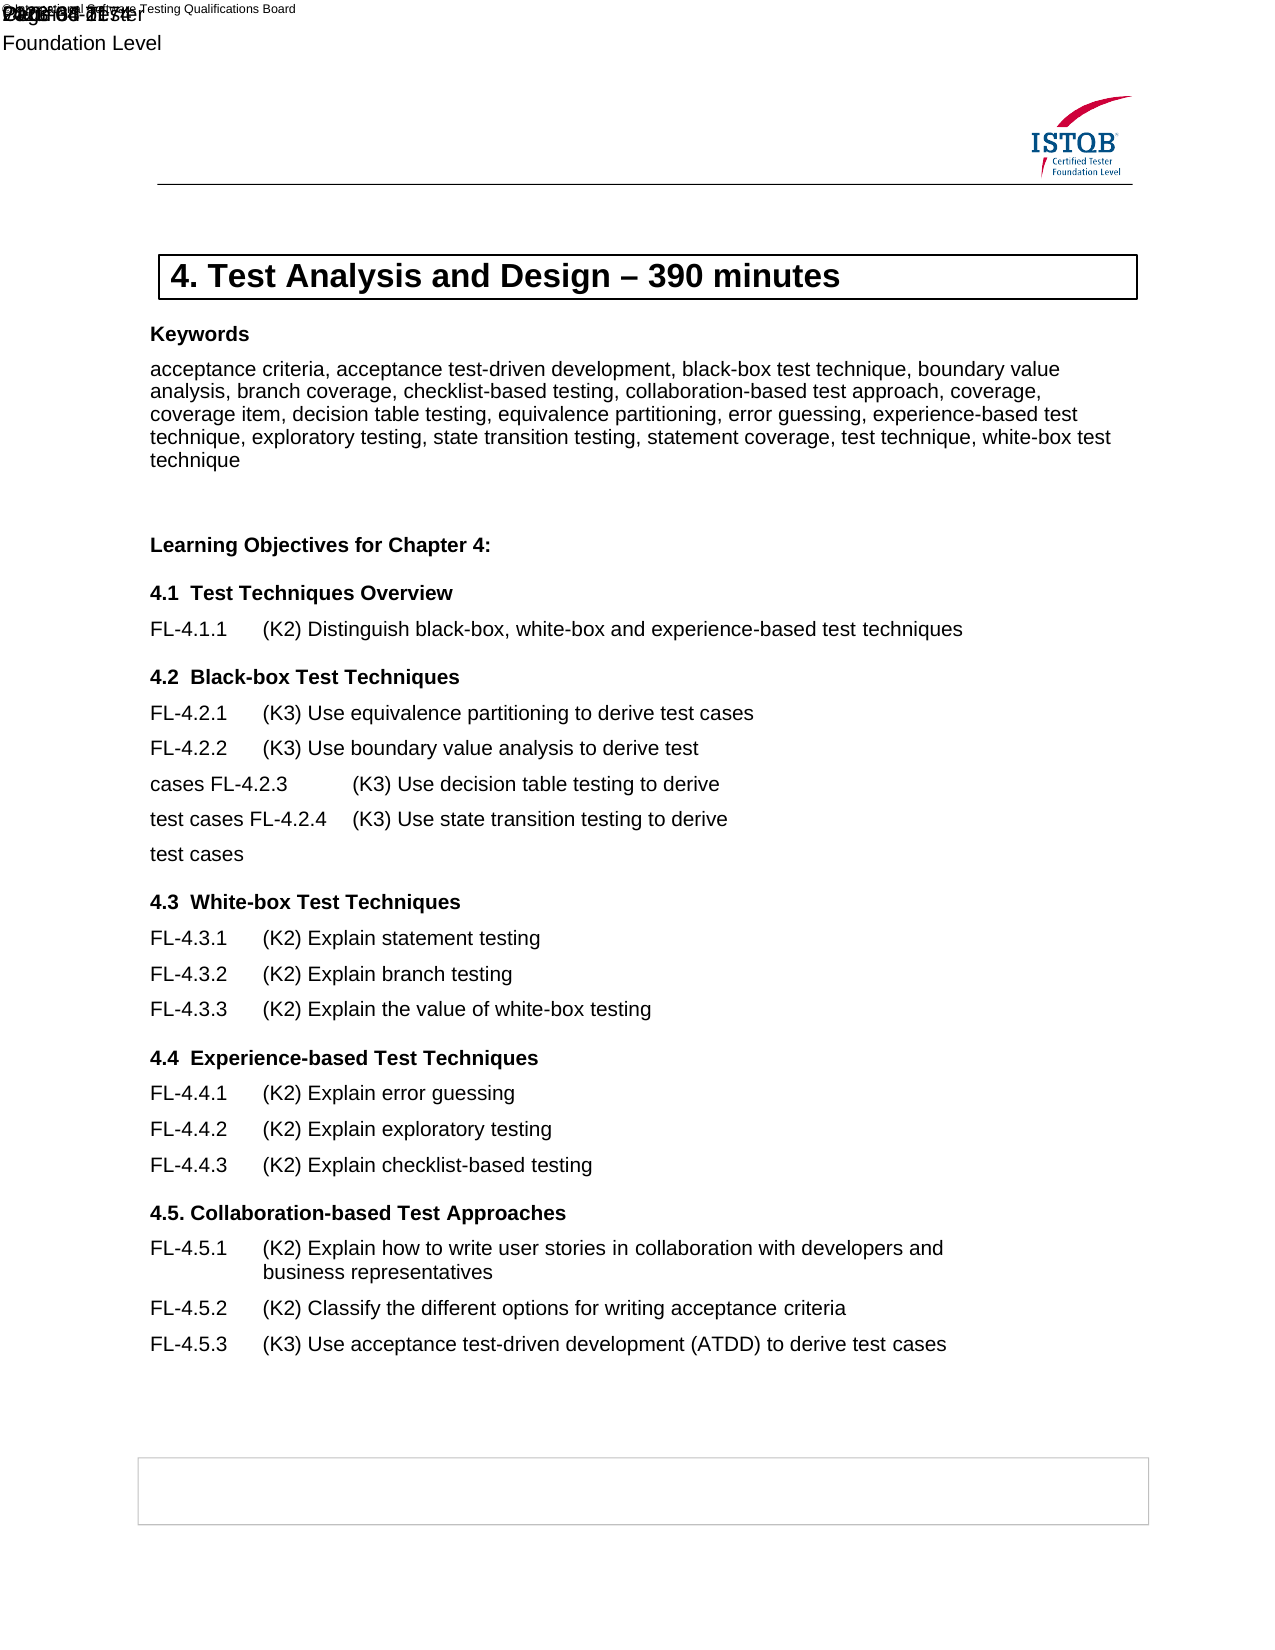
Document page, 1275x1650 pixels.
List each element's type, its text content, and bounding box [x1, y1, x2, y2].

subtitle Learning Objectives for Chapter 4: [150, 533, 1152, 557]
subtitle Black-box Test Techniques [150, 665, 1152, 689]
picture [1031, 96, 1133, 179]
subtitle White-box Test Techniques [150, 889, 1152, 913]
text FL-4.4.2 (K2) Explain exploratory testing [150, 1117, 1152, 1141]
text FL-4.4.3 (K2) Explain checklist-based testing [150, 1153, 1152, 1177]
subtitle Experience-based Test Techniques [150, 1045, 1152, 1069]
text FL-4.3.3 (K2) Explain the value of white-box testing [150, 997, 1152, 1021]
subtitle Test Techniques Overview [150, 581, 1152, 605]
text acceptance criteria, acceptance test-driven development, black-box test technique, boundary value analysis, branch coverage, checklist-based testing, collaboration-based test approach, coverage, coverage item, decision table testing, equivalence partitioning, error guessing, experience-based test technique, exploratory testing, state transition testing, statement coverage, test technique, white-box test technique [150, 358, 1114, 472]
subtitle Collaboration-based Test Approaches [150, 1201, 1152, 1225]
text FL-4.5.3 (K3) Use acceptance test-driven development (ATDD) to derive test cases [150, 1332, 1152, 1356]
text FL-4.3.1 (K2) Explain statement testing FL-4.3.2 (K2) Explain branch testing [150, 926, 541, 985]
text FL-4.2.1 (K3) Use equivalence partitioning to derive test cases FL-4.2.2 (K3) Use boundary value analysis to derive test cases FL-4.2.3 (K3) Use decision table testing to derive test cases FL-4.2.4 (K3) Use state transition testing to derive test cases [150, 701, 759, 866]
text FL-4.4.1 (K2) Explain error guessing [150, 1081, 1152, 1105]
text FL-4.5.1 (K2) Explain how to write user stories in collaboration with developers and business representatives [150, 1237, 1032, 1284]
subtitle Keywords [150, 322, 1152, 346]
text FL-4.1.1 (K2) Distinguish black-box, white-box and experience-based test techniques [150, 617, 1152, 641]
text FL-4.5.2 (K2) Classify the different options for writing acceptance criteria [150, 1296, 1152, 1320]
